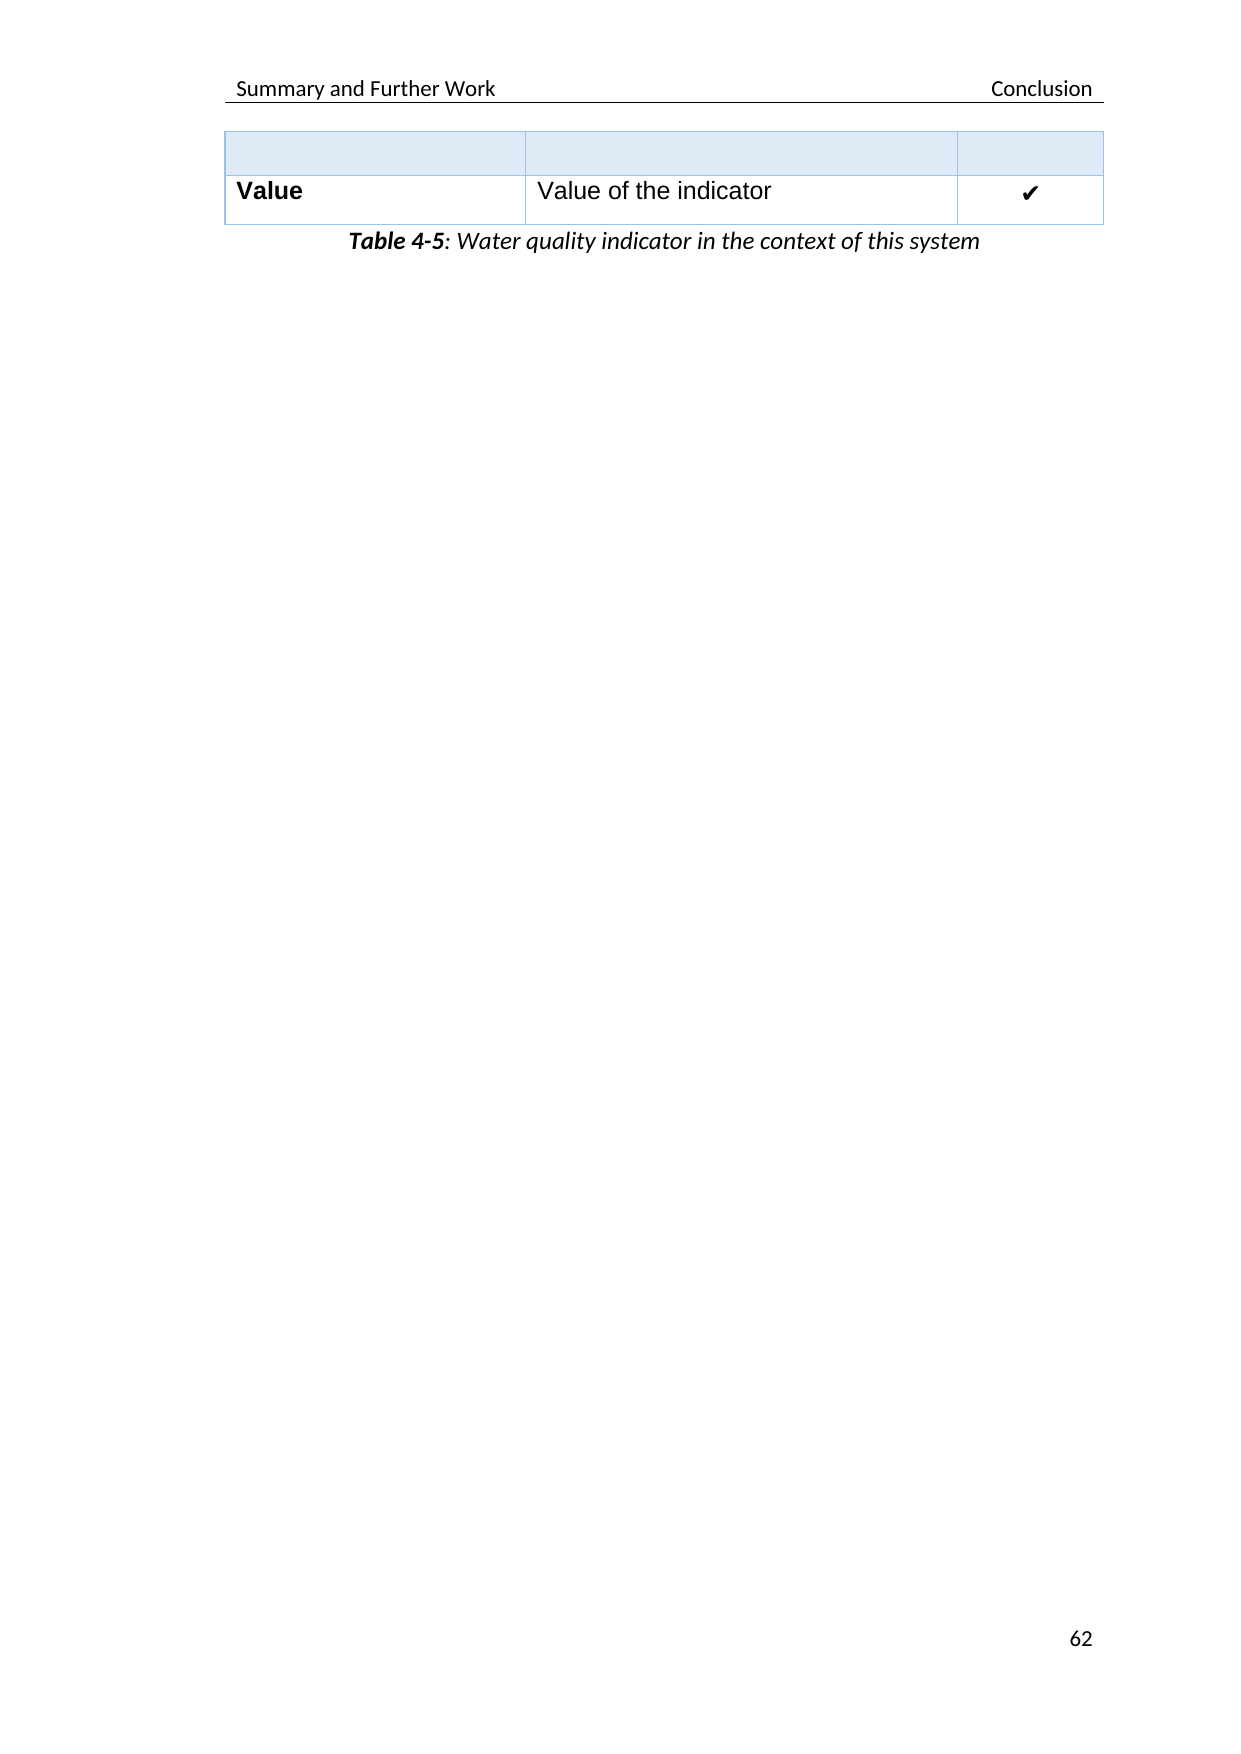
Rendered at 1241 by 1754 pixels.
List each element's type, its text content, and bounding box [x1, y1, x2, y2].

table_cell Unit [226, 132, 525, 175]
table_cell Value [226, 176, 525, 224]
table_cell Value of the indicator [526, 176, 957, 224]
table_cell The unit of the indicator. [526, 132, 957, 175]
text Table 4-5: Water quality indicator in the context of this system [236, 225, 1092, 256]
table_cell (✔) [958, 132, 1103, 175]
table_cell ✔ [958, 176, 1103, 224]
